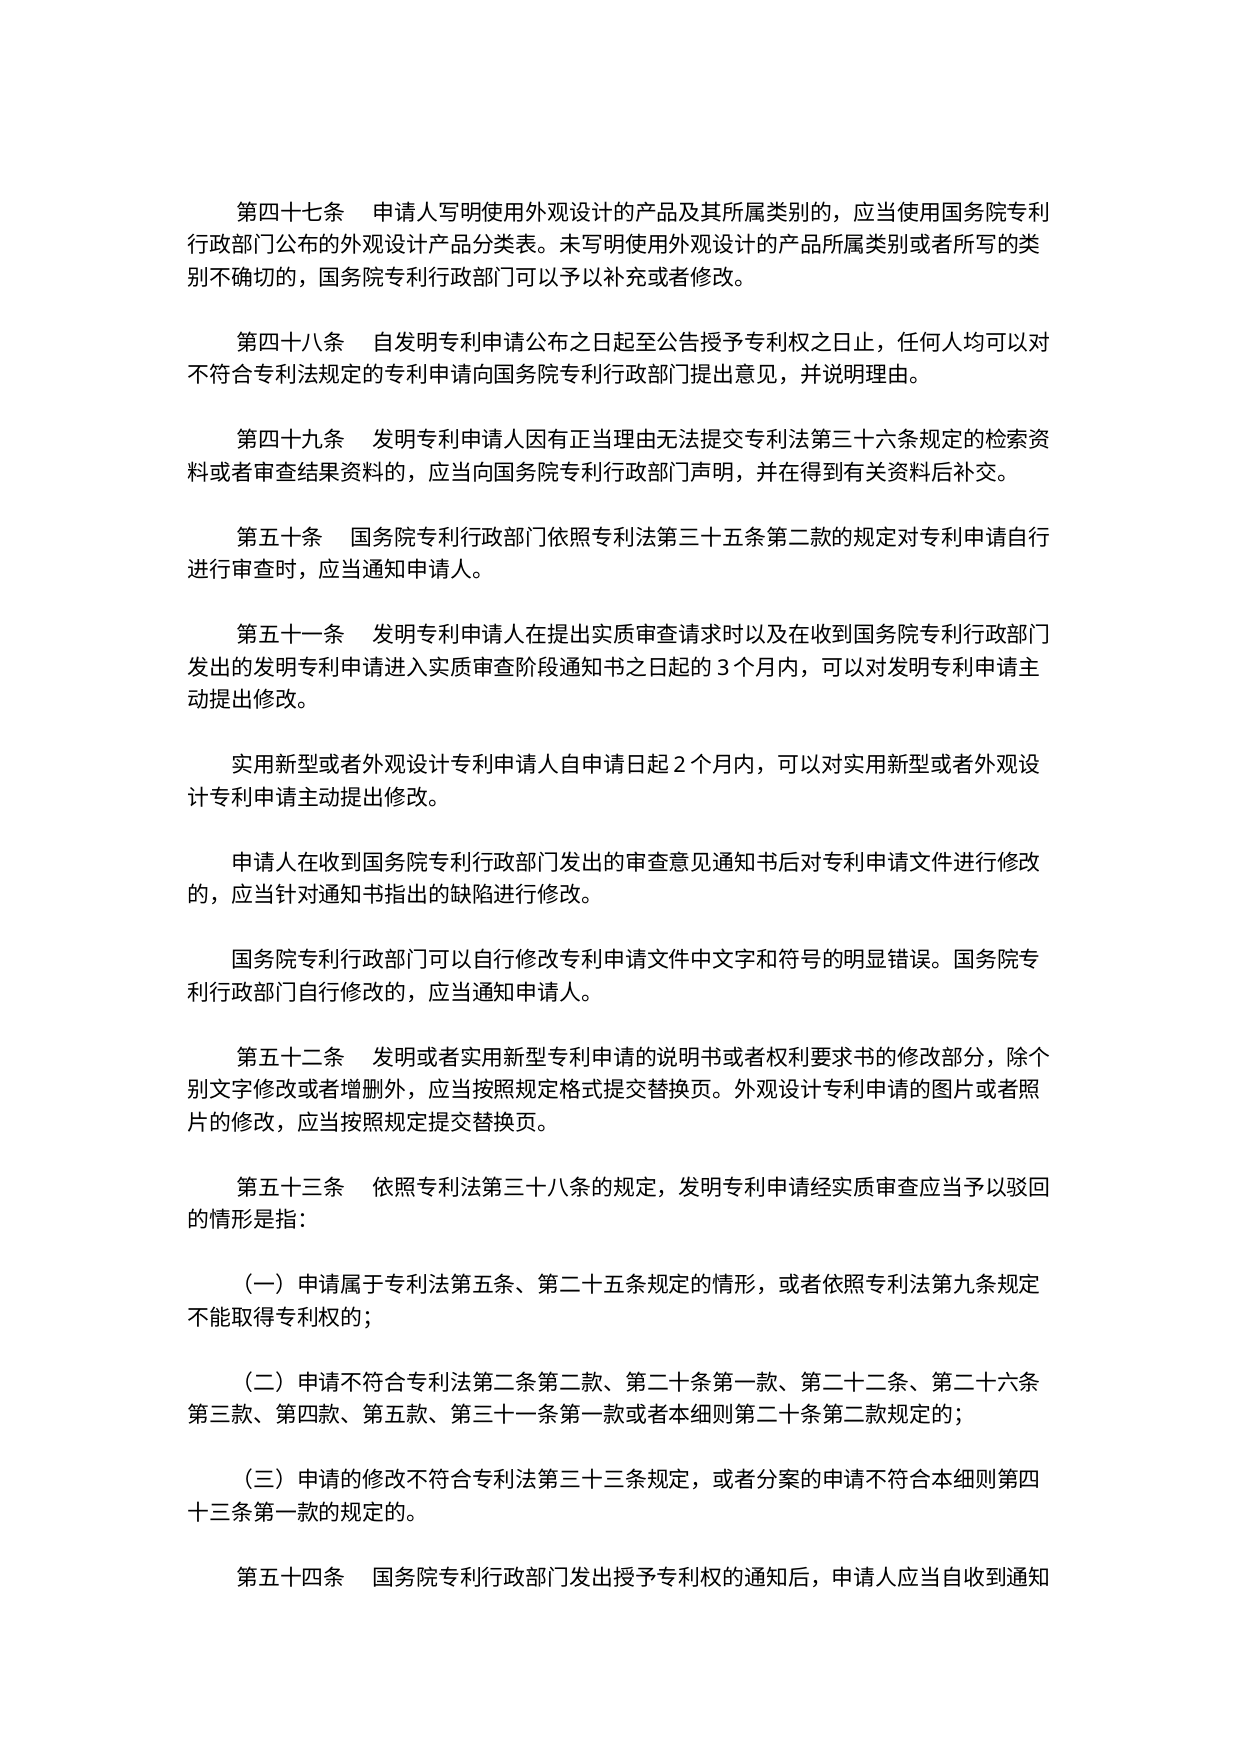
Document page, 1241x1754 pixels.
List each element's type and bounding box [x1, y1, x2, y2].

text [187, 162, 1053, 1592]
